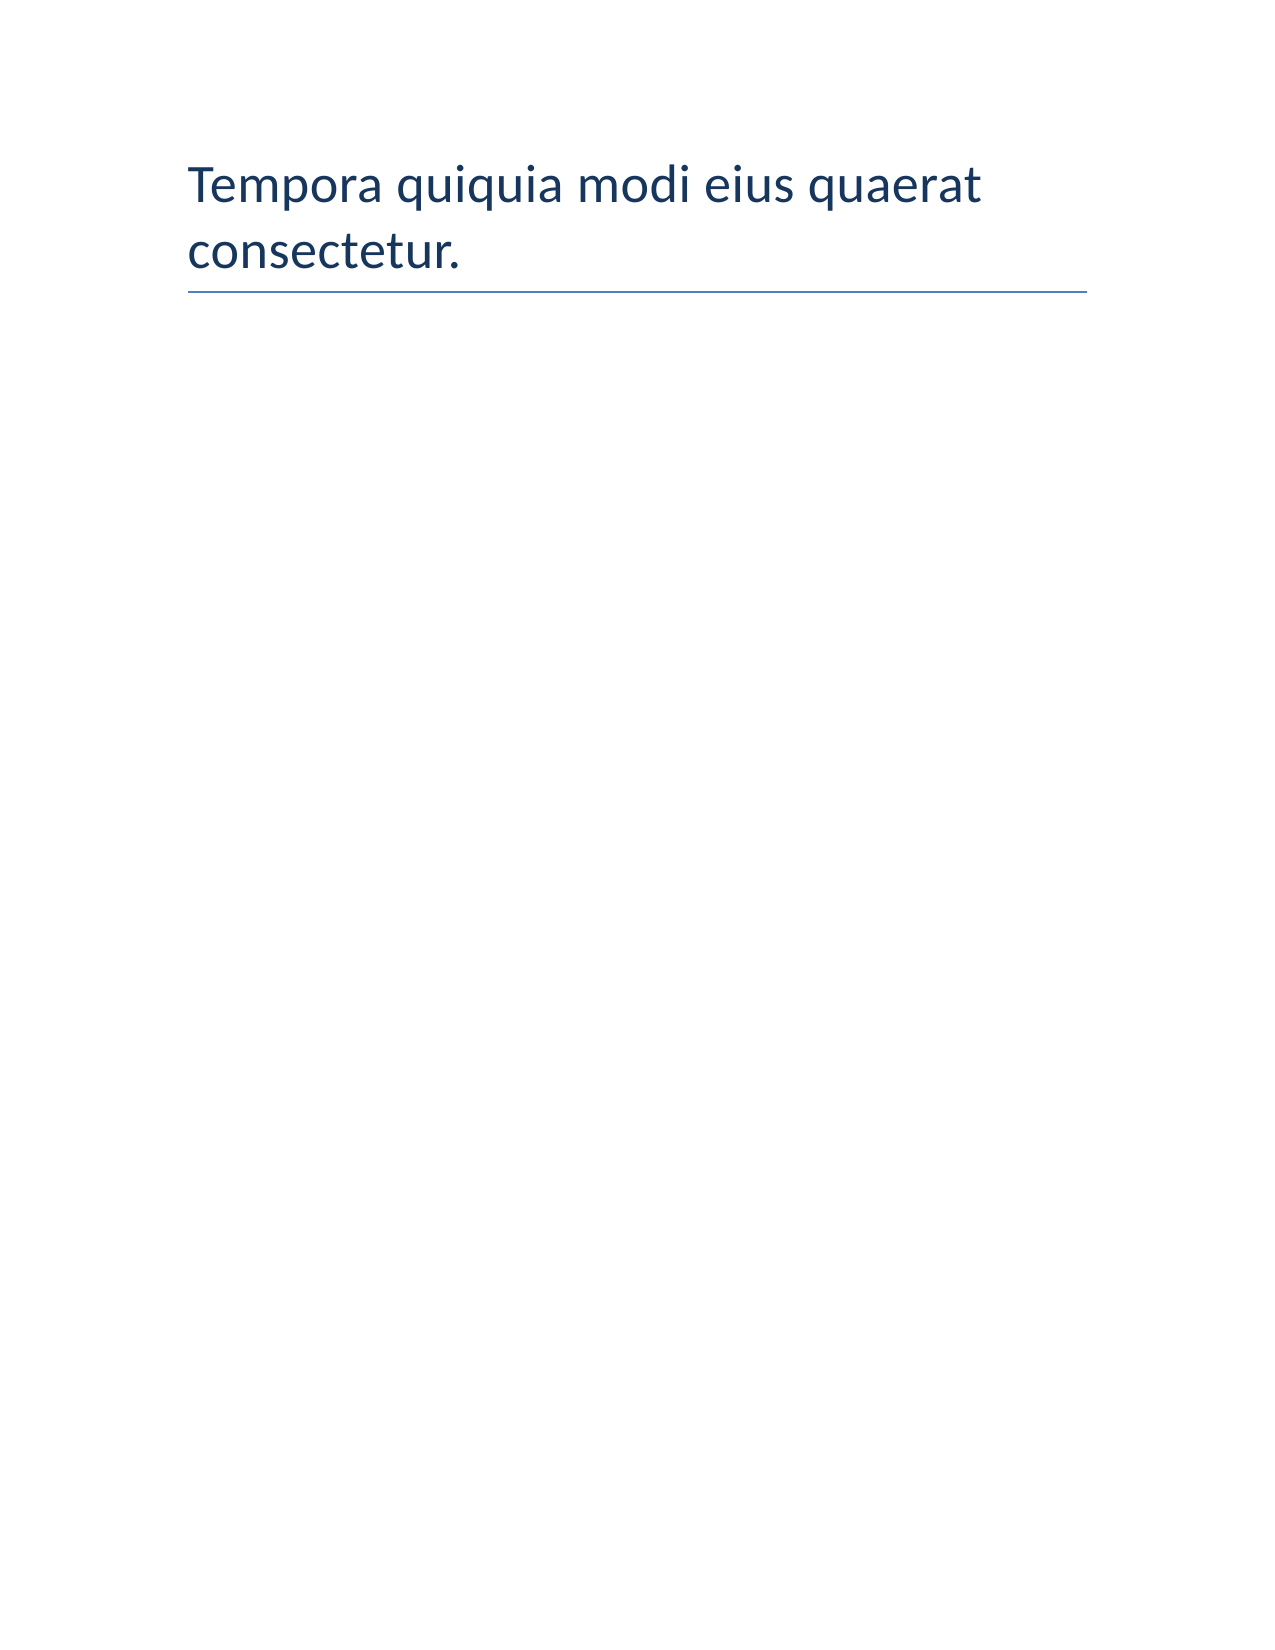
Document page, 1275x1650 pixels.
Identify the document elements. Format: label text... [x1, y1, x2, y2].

title Tempora quiquia modi eius quaerat consectetur. [187, 150, 1087, 293]
